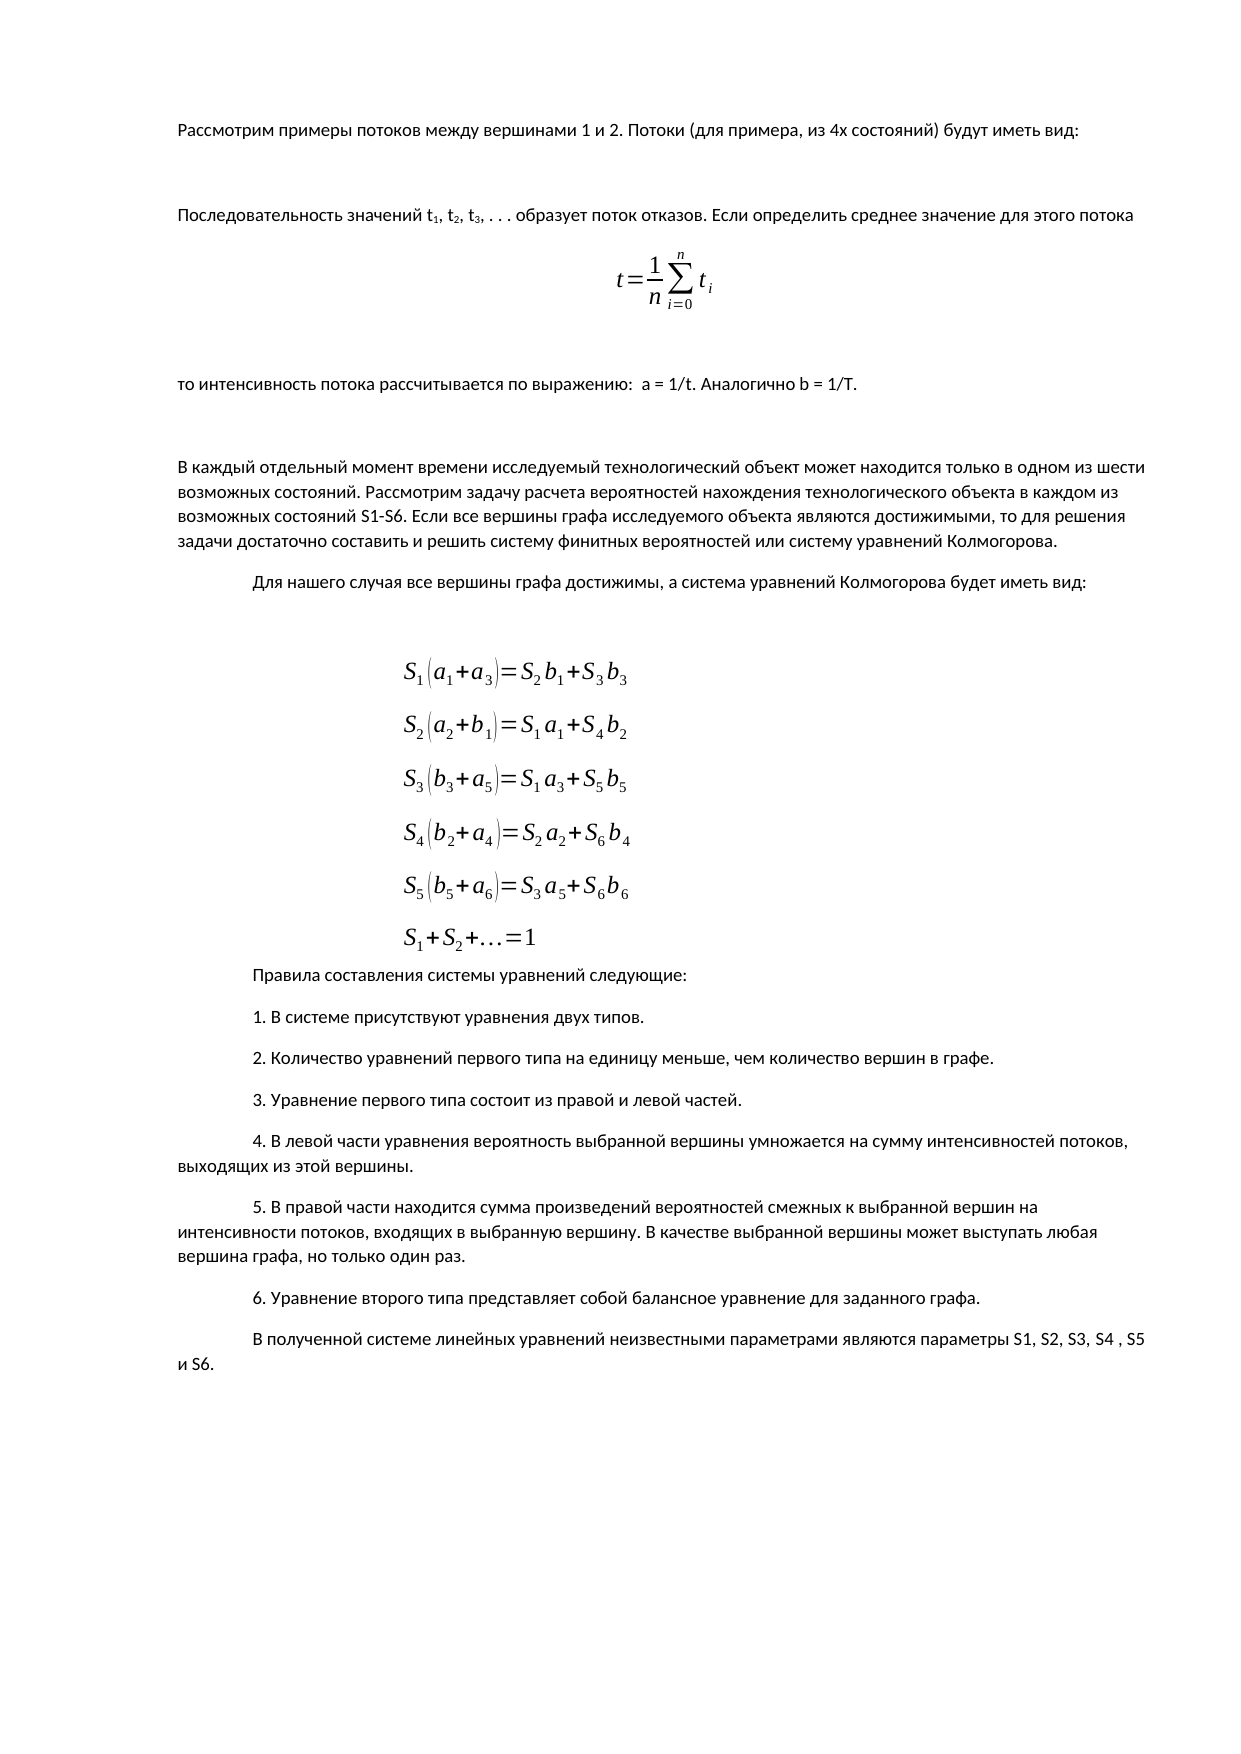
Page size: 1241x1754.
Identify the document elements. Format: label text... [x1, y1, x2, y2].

text В каждый отдельный момент времени исследуемый технологический объект может находится только в одном из шести возможных состояний. Рассмотрим задачу расчета вероятностей нахождения технологического объекта в каждом из возможных состояний S1-S6. Если все вершины графа исследуемого объекта являются достижимыми, то для решения задачи достаточно составить и решить систему финитных вероятностей или систему уравнений Колмогорова. [177, 455, 1152, 552]
text В полученной системе линейных уравнений неизвестными параметрами являются параметры S1, S2, S3, S4 , S5 и S6. [177, 1327, 1152, 1375]
text 6. Уравнение второго типа представляет собой балансное уравнение для заданного графа. [177, 1286, 1152, 1309]
text Для нашего случая все вершины графа достижимы, а система уравнений Колмогорова будет иметь вид: [177, 571, 1152, 593]
text Правила составления системы уравнений следующие: [177, 963, 1152, 986]
text 1. В системе присутствуют уравнения двух типов. [177, 1005, 1152, 1028]
text 4. В левой части уравнения вероятность выбранной вершины умножается на сумму интенсивностей потоков, выходящих из этой вершины. [177, 1129, 1152, 1177]
text то интенсивность потока рассчитывается по выражению: a = 1/t. Аналогично b = 1/Т. [177, 372, 1152, 395]
text 2. Количество уравнений первого типа на единицу меньше, чем количество вершин в графе. [177, 1046, 1152, 1069]
text Последовательность значений t1, t2, t3, . . . образует поток отказов. Если определить среднее значение для этого потока [177, 203, 1152, 226]
text 5. В правой части находится сумма произведений вероятностей смежных к выбранной вершин на интенсивности потоков, входящих в выбранную вершину. В качестве выбранной вершины может выступать любая вершина графа, но только один раз. [177, 1195, 1152, 1267]
text 3. Уравнение первого типа состоит из правой и левой частей. [177, 1088, 1152, 1111]
text Рассмотрим примеры потоков между вершинами 1 и 2. Потоки (для примера, из 4х состояний) будут иметь вид: [177, 118, 1152, 141]
